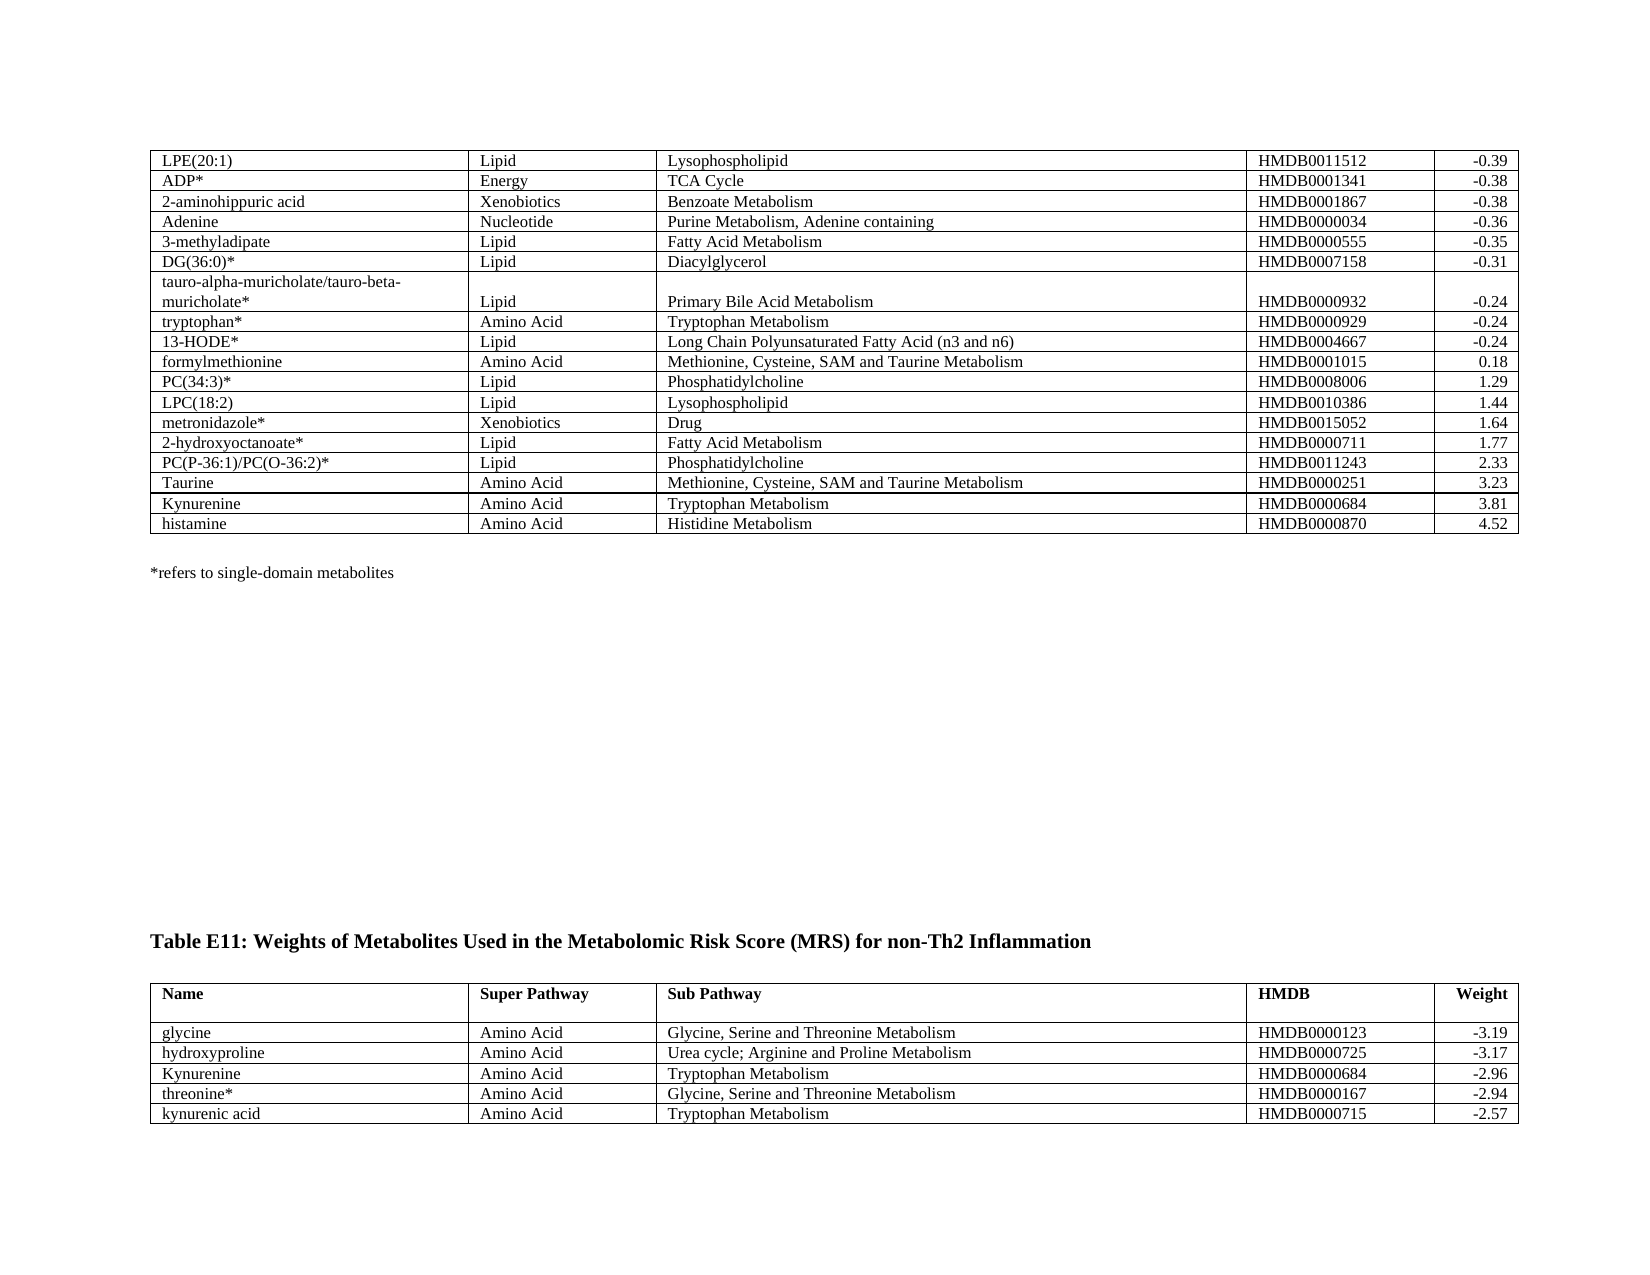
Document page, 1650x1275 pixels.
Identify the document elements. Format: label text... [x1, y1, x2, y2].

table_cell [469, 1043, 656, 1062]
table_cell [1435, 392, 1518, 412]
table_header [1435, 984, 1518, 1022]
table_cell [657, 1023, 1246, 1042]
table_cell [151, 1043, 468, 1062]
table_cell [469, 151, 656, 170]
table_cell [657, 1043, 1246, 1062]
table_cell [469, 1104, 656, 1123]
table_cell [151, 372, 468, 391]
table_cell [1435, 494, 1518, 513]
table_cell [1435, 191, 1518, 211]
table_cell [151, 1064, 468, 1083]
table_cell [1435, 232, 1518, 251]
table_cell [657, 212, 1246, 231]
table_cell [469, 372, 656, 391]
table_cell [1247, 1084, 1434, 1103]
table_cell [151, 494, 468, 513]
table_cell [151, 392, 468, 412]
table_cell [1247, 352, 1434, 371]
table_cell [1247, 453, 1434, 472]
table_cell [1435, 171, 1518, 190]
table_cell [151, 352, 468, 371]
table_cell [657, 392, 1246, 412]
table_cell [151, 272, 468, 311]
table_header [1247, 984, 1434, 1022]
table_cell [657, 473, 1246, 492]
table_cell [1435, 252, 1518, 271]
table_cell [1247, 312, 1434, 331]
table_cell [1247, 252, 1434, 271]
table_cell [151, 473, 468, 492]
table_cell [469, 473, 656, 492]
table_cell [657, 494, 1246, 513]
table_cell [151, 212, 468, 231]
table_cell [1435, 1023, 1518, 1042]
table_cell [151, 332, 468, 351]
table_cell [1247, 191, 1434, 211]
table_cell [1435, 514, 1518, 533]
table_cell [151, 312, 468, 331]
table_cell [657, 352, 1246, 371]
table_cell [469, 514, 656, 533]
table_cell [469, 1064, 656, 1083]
text Table E11: Weights of Metabolites Used in the Metabolomic Risk Score (MRS) for non-Th2 Inflammation [150, 929, 1500, 953]
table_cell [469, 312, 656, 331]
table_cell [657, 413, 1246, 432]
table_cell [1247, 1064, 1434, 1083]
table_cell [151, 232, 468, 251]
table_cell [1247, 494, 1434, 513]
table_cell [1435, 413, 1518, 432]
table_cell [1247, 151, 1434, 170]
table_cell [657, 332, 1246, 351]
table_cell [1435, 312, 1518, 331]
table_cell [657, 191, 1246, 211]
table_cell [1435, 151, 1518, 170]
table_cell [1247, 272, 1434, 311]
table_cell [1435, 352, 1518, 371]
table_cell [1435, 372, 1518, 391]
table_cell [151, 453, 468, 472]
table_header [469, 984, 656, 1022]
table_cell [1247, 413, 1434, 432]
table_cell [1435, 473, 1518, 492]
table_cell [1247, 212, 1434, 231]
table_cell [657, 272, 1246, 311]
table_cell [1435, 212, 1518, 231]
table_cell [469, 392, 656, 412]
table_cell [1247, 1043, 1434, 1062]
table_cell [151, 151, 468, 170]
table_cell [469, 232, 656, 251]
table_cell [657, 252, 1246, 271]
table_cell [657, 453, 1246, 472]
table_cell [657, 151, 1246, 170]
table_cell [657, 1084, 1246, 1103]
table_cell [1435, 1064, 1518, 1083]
text *refers to single-domain metabolites [150, 563, 1500, 582]
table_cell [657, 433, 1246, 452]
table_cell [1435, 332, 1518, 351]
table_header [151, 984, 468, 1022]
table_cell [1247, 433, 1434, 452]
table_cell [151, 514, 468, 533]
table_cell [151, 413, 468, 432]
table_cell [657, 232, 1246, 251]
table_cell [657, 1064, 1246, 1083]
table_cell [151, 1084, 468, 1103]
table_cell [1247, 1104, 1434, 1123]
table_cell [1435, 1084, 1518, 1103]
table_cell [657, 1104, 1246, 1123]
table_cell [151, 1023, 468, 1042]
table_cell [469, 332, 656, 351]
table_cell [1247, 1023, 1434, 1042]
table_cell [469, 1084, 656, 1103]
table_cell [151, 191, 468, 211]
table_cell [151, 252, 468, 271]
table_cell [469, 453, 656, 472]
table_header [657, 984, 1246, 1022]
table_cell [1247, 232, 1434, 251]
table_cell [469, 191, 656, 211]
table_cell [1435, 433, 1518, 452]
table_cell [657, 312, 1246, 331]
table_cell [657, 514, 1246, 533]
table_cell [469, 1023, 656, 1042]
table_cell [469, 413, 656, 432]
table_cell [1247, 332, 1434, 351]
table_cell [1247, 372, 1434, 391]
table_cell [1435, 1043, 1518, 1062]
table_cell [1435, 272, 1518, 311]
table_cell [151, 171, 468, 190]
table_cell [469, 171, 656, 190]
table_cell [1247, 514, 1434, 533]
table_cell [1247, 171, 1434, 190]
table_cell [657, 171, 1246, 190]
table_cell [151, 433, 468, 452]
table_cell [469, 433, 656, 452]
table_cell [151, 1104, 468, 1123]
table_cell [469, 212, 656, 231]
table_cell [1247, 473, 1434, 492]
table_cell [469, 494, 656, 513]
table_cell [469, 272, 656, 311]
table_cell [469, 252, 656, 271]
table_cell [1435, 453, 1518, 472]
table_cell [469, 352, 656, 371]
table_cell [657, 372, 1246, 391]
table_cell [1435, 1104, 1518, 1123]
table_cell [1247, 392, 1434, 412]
